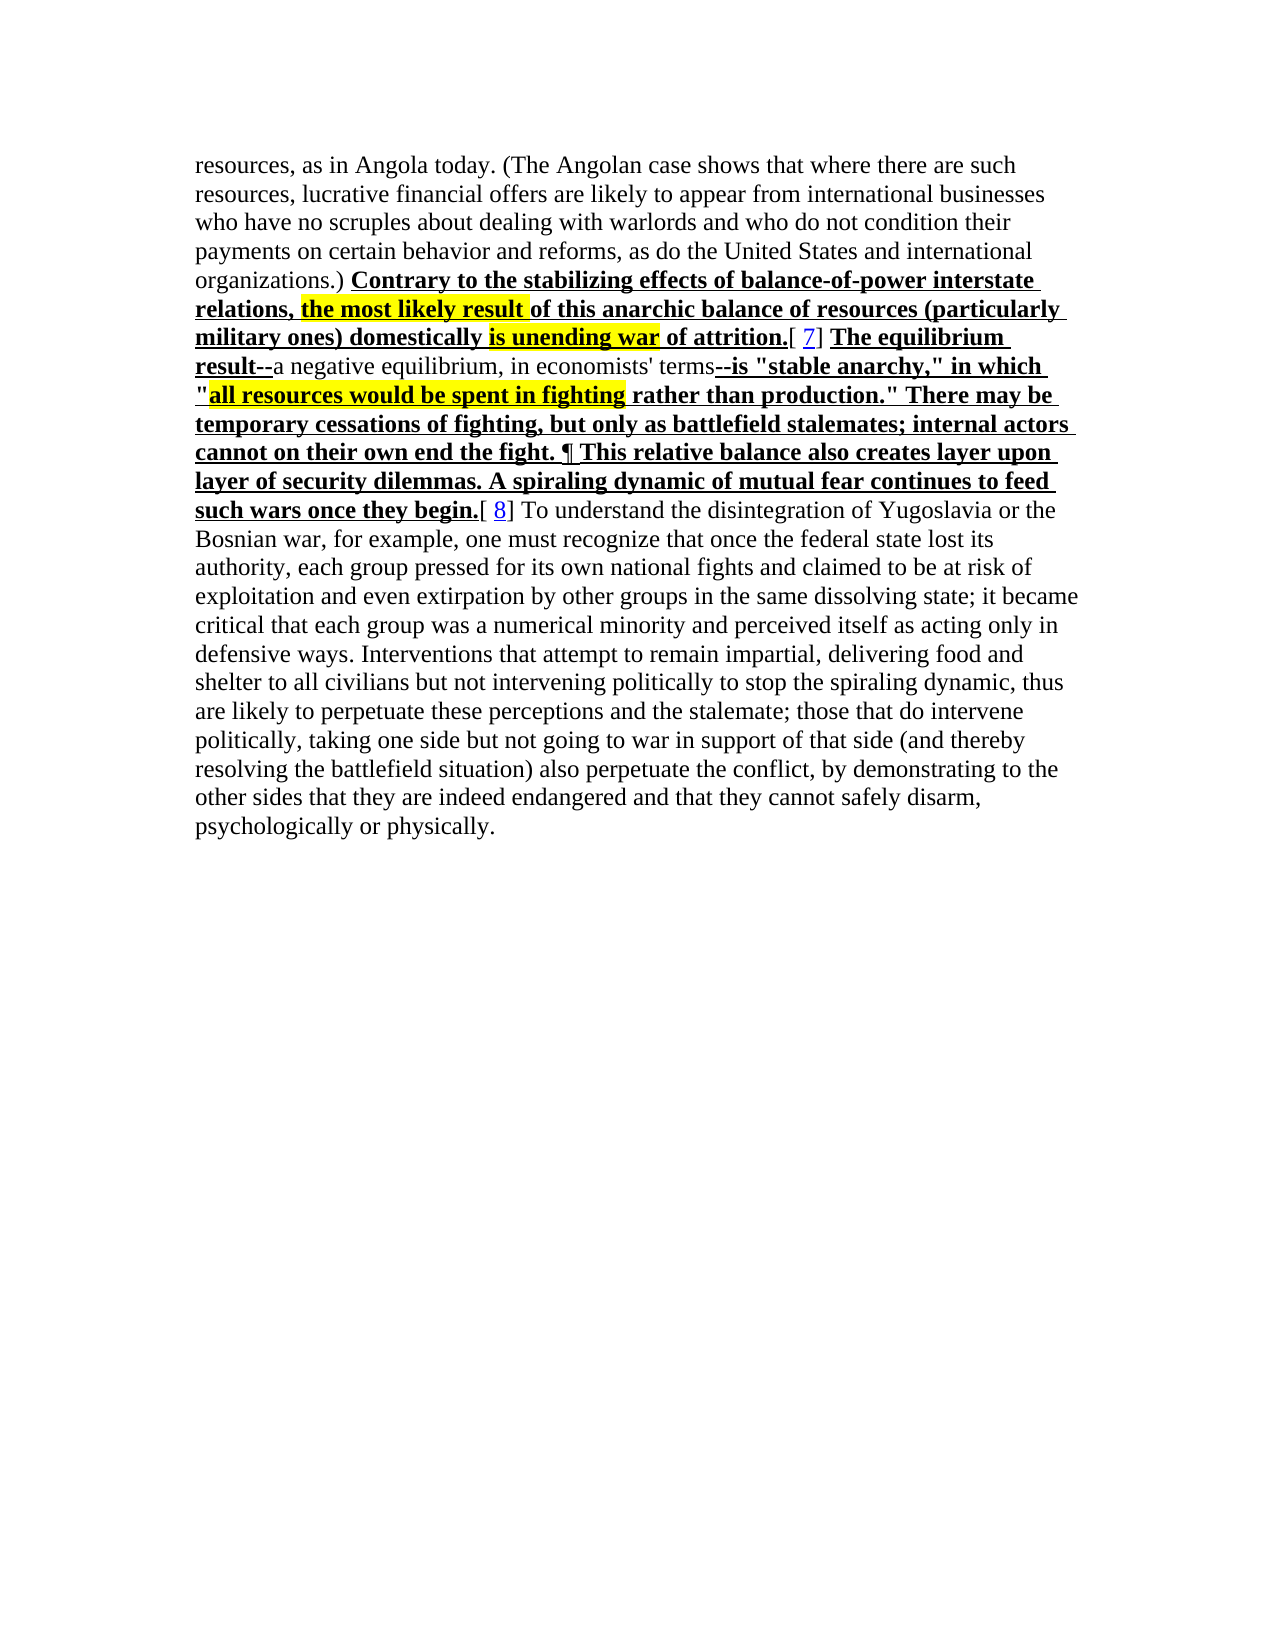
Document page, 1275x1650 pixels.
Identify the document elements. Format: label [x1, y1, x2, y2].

text [195, 150, 1080, 840]
